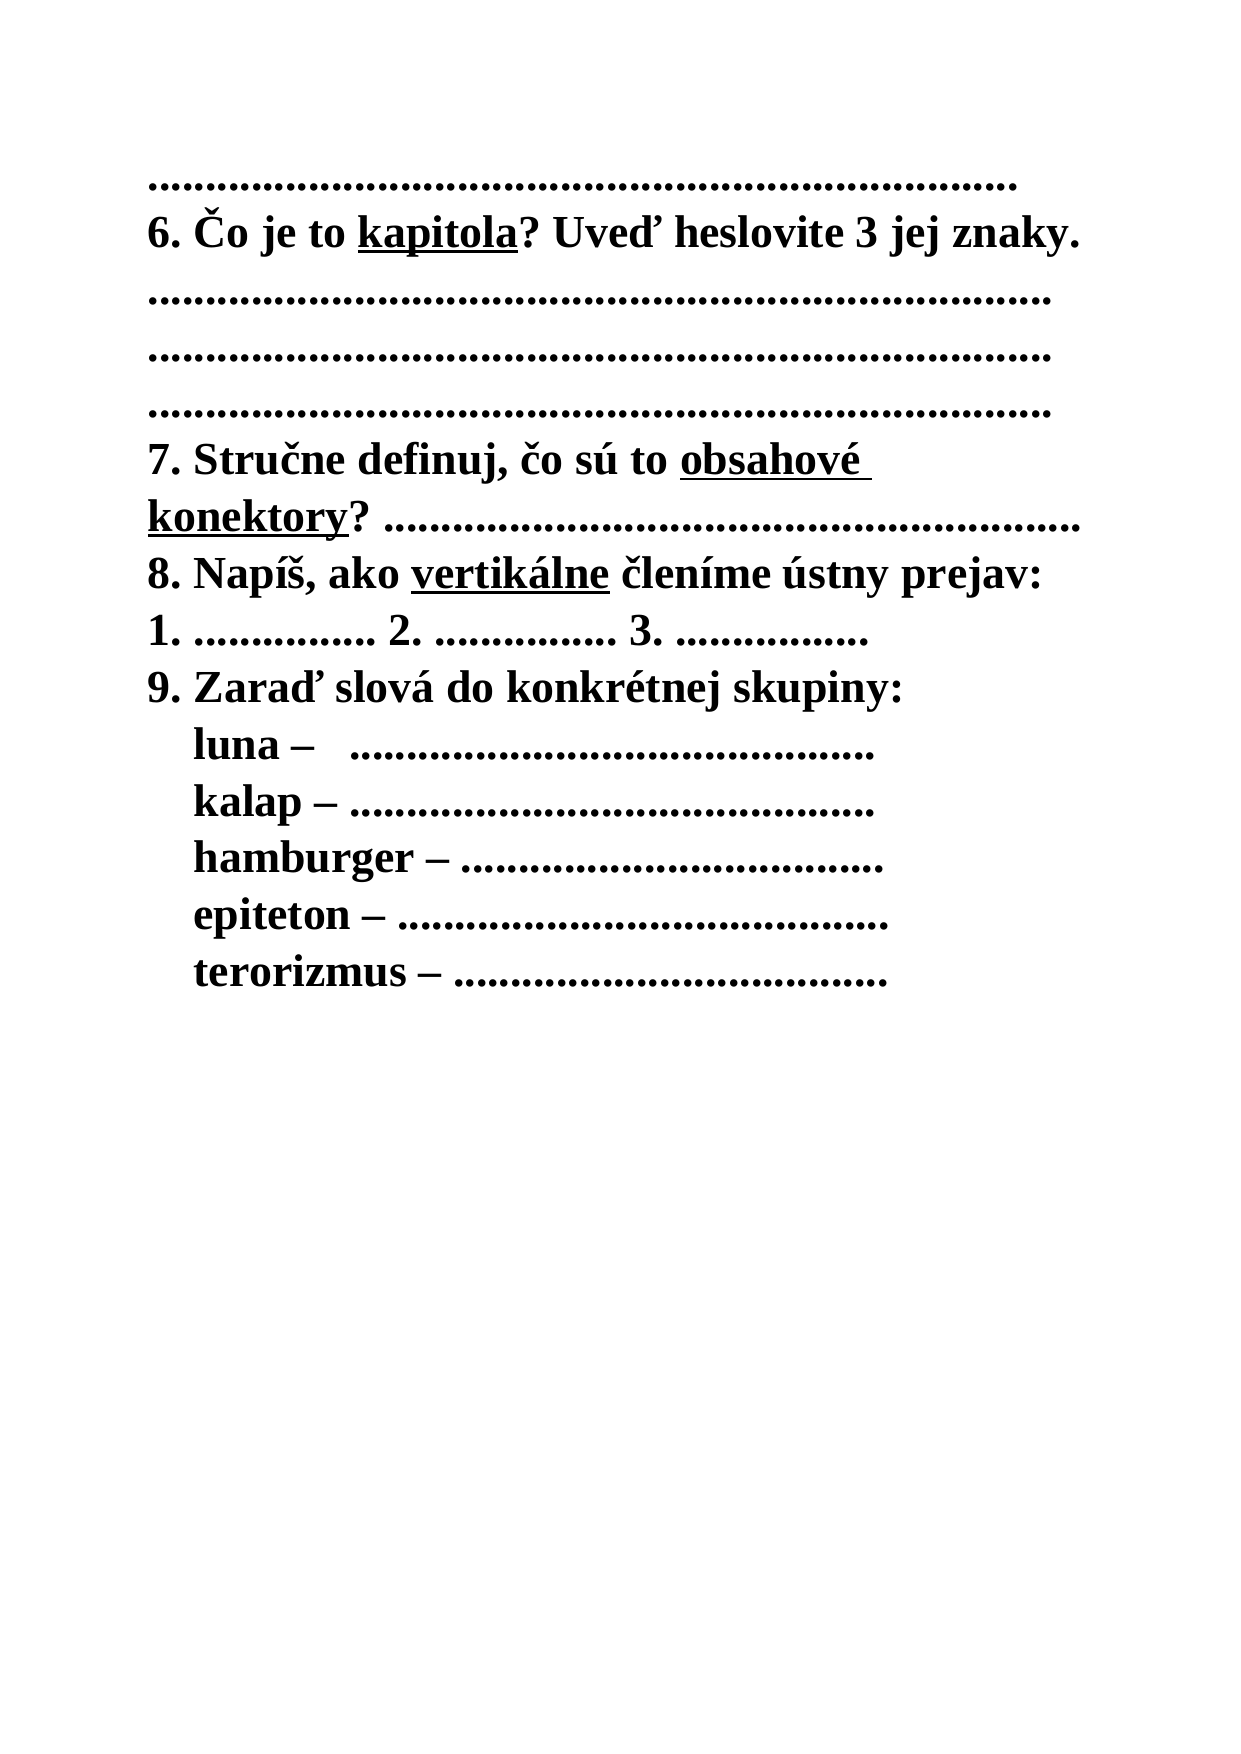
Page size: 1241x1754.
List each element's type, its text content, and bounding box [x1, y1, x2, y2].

text luna – .............................................. [148, 716, 1093, 769]
text kalap – .............................................. [148, 773, 1093, 826]
text 9. Zaraď slová do konkrétnej skupiny: [148, 659, 1093, 712]
text ............................................................................... [148, 318, 1093, 371]
text terorizmus – ...................................... [148, 944, 1093, 997]
text 7. Stručne definuj, čo sú to obsahové konektory? ............................................................. [148, 432, 1093, 542]
text ............................................................................... [148, 375, 1093, 428]
text 1. ................ 2. ................ 3. ................. [148, 603, 1093, 655]
text epiteton – ........................................... [148, 887, 1093, 940]
text 8. Napíš, ako vertikálne členíme ústny prejav: [148, 546, 1093, 598]
text ............................................................................... [148, 261, 1093, 314]
text 6. Čo je to kapitola? Uveď heslovite 3 jej znaky. [148, 204, 1093, 257]
text hamburger – ..................................... [148, 830, 1093, 883]
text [148, 148, 1093, 200]
